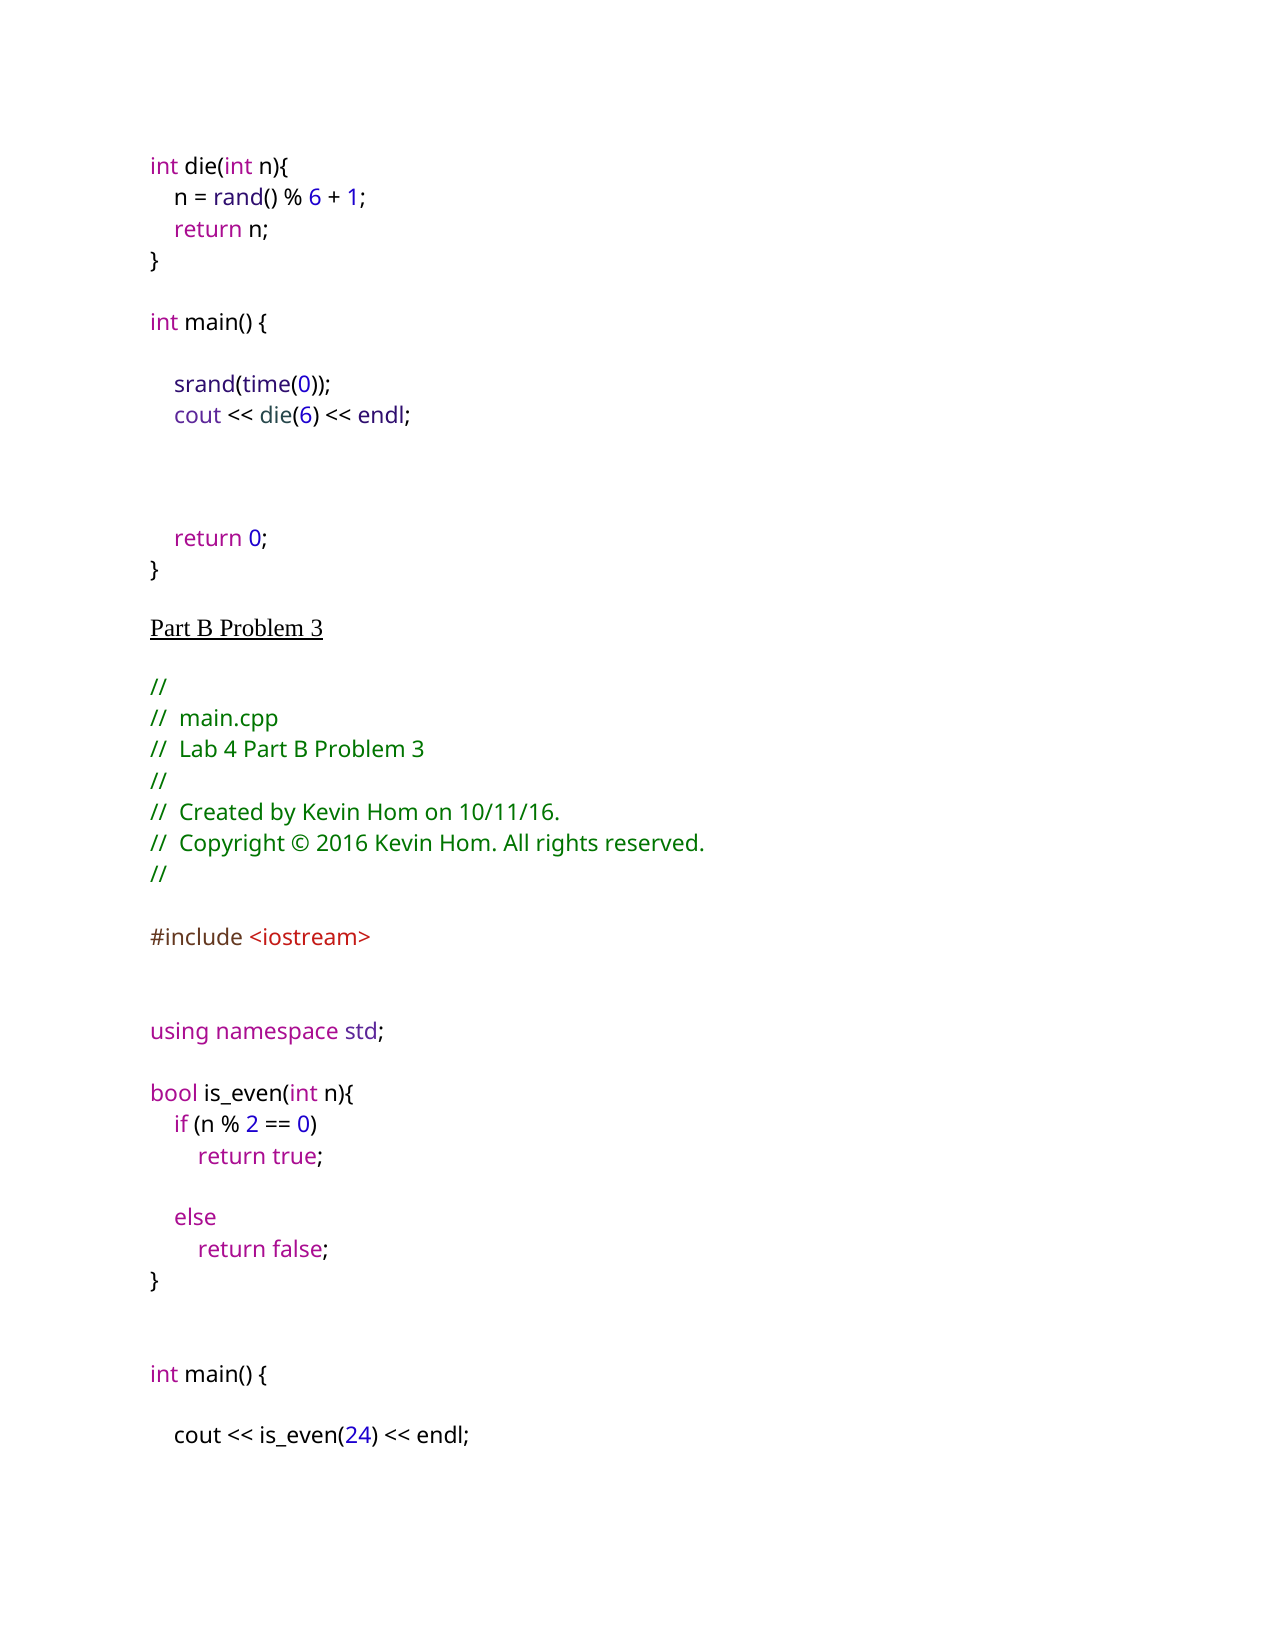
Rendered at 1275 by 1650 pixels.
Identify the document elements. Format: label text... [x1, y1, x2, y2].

text // Lab 4 Part B Problem 3 [150, 733, 1125, 764]
text } [150, 244, 1125, 275]
text // main.cpp [150, 702, 1125, 733]
text else [150, 1201, 1125, 1233]
text using namespace std; [150, 1014, 1125, 1046]
text return false; [150, 1233, 1125, 1264]
text return 0; [150, 522, 1125, 553]
text return n; [150, 212, 1125, 244]
text cout << die(6) << endl; [150, 399, 1125, 431]
text Part B Problem 3 [150, 613, 1125, 642]
text srand(time(0)); [150, 368, 1125, 399]
text // Copyright © 2016 Kevin Hom. All rights reserved. [150, 827, 1125, 858]
text } [150, 1264, 1125, 1295]
text cout << is_even(24) << endl; [150, 1419, 1125, 1451]
text int main() { [150, 306, 1125, 337]
text // Created by Kevin Hom on 10/11/16. [150, 796, 1125, 827]
text // [150, 671, 1125, 702]
text } [150, 553, 1125, 584]
text // [150, 764, 1125, 796]
text if (n % 2 == 0) [150, 1108, 1125, 1139]
text // [150, 858, 1125, 889]
text #include <iostream> [150, 921, 1125, 952]
text n = rand() % 6 + 1; [150, 181, 1125, 212]
text int die(int n){ [150, 150, 1125, 181]
text bool is_even(int n){ [150, 1077, 1125, 1108]
text return true; [150, 1139, 1125, 1171]
text int main() { [150, 1358, 1125, 1389]
